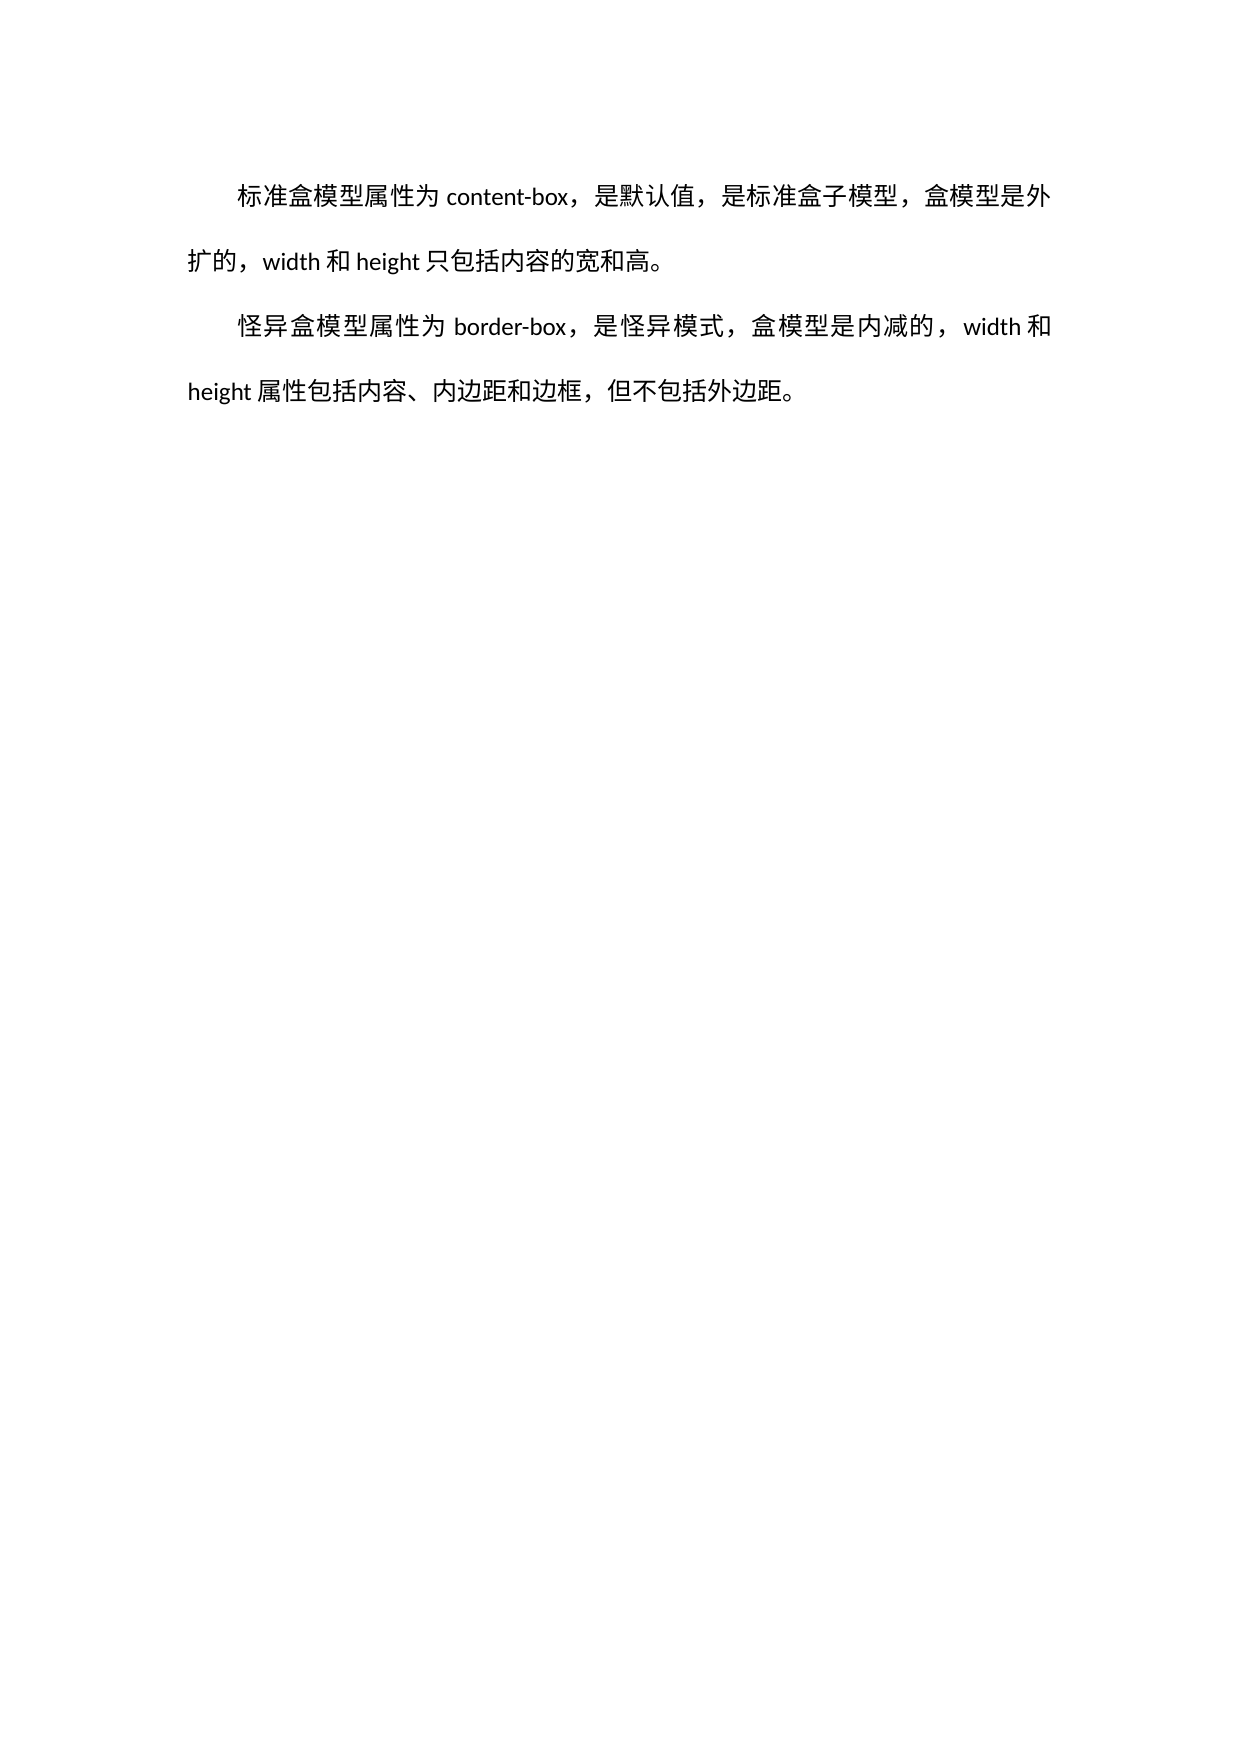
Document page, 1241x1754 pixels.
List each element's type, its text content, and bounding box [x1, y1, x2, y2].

text 标准盒模型属性为content-box，是默认值，是标准盒子模型，盒模型是外扩的，width和height只包括内容的宽和高。 [187, 162, 1053, 292]
text 怪异盒模型属性为border-box，是怪异模式，盒模型是内减的，width和height属性包括内容、内边距和边框，但不包括外边距。 [187, 292, 1053, 422]
